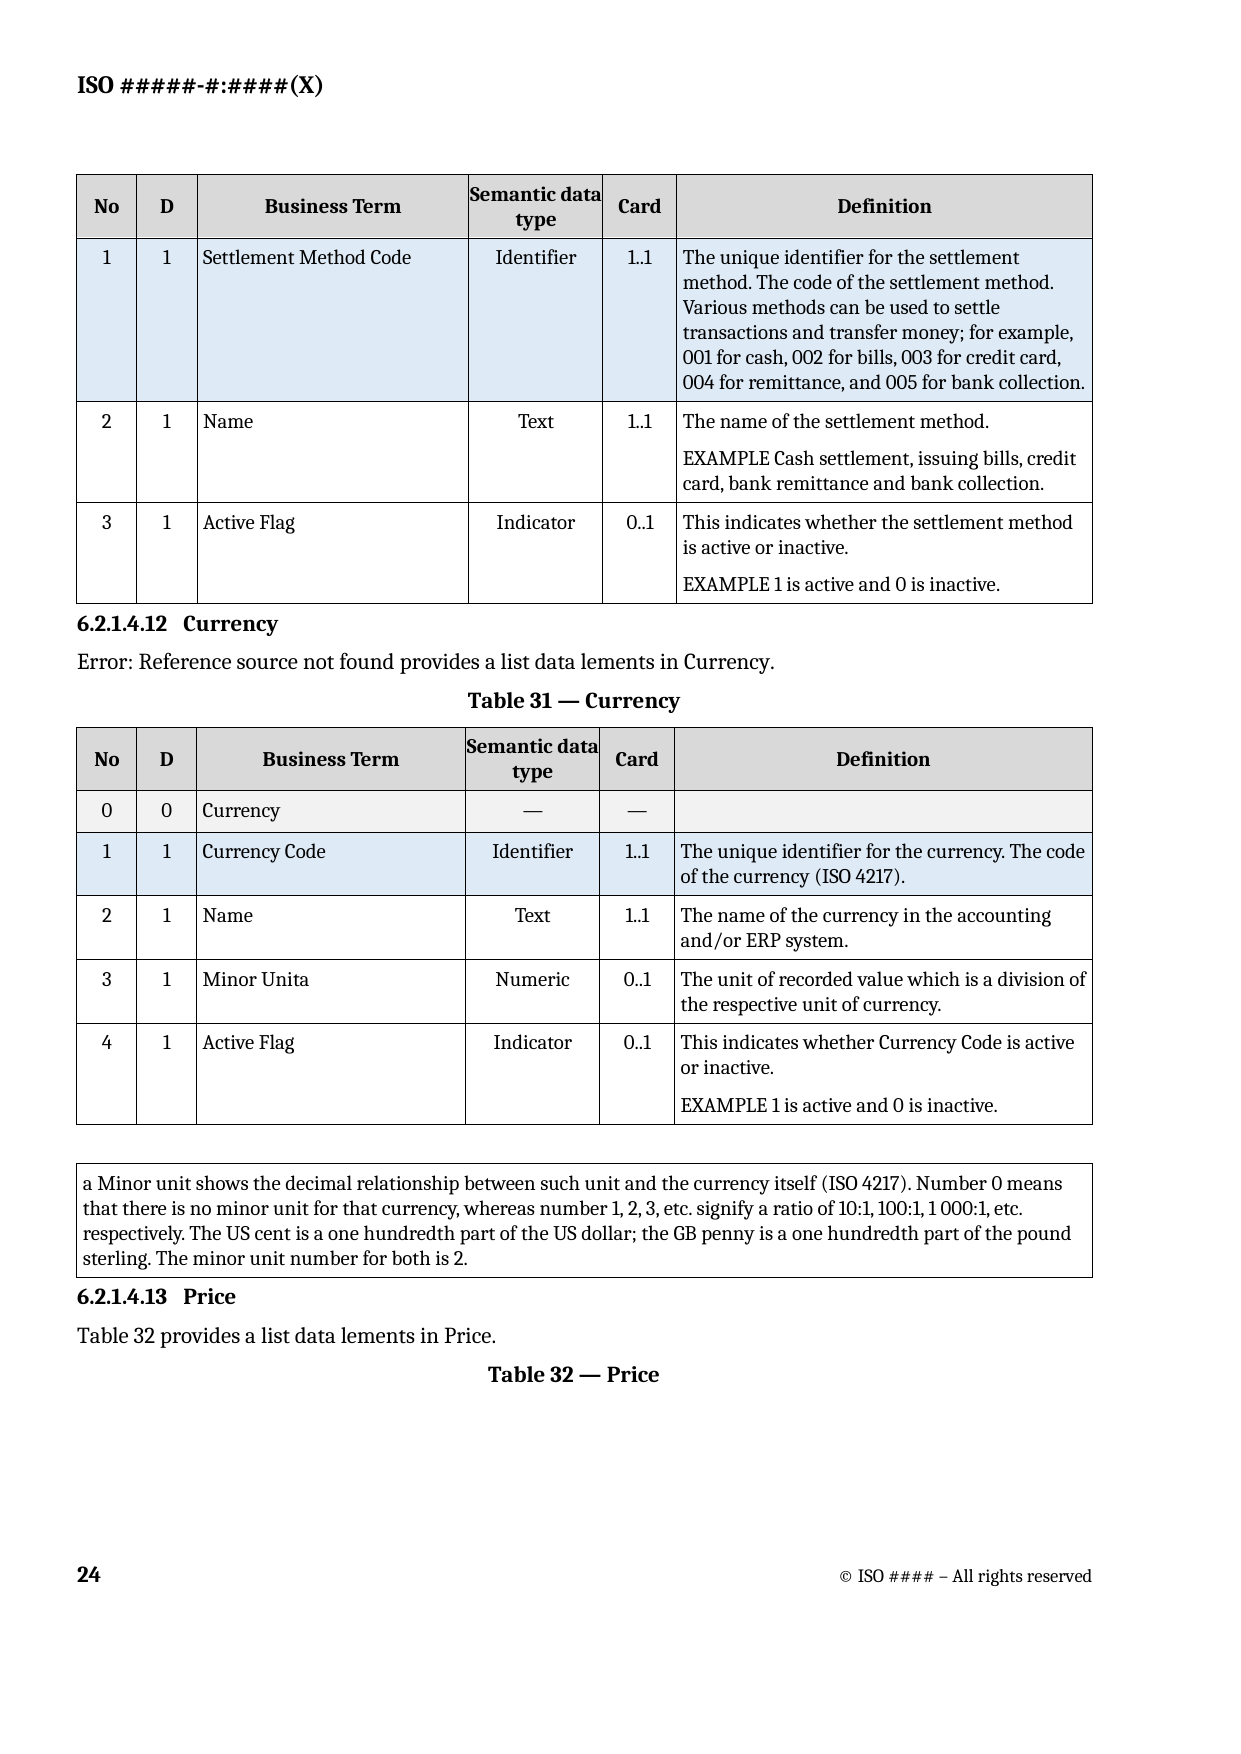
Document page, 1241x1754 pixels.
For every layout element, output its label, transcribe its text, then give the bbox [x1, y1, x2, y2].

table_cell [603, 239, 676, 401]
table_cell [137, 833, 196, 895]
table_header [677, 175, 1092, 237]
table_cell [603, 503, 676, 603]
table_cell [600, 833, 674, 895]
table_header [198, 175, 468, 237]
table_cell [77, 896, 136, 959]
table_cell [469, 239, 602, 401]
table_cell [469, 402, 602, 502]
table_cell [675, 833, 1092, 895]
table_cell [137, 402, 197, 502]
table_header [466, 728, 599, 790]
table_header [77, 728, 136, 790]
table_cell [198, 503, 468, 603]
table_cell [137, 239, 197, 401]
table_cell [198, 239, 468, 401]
subtitle Price [77, 1284, 1092, 1311]
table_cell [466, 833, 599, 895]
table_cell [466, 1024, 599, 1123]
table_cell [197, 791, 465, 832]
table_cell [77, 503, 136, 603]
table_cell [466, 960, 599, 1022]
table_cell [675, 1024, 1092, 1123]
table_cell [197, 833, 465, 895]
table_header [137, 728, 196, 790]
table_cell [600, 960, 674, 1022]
title Price [114, 1362, 1092, 1388]
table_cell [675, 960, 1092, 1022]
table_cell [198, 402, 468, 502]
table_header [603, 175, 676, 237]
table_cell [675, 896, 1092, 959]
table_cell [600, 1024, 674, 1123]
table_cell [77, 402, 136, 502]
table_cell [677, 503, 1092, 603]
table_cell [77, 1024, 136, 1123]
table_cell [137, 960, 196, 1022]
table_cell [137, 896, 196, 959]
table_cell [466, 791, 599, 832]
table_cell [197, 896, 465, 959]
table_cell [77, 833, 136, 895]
subtitle Currency [77, 610, 1092, 637]
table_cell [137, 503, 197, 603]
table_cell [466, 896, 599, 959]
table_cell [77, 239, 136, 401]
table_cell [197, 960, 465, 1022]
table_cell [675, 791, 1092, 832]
text Table 32 provides a list data lements in Price. [77, 1323, 1092, 1349]
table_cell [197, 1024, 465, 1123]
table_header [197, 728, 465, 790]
title Currency [114, 688, 1092, 714]
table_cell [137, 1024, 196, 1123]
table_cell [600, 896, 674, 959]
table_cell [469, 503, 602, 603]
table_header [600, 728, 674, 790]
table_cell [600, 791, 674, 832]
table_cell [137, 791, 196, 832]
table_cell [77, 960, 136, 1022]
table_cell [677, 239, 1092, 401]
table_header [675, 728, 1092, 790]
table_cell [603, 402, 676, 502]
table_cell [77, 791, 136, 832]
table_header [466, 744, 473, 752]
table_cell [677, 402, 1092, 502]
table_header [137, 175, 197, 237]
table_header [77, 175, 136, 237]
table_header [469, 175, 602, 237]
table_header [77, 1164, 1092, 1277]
